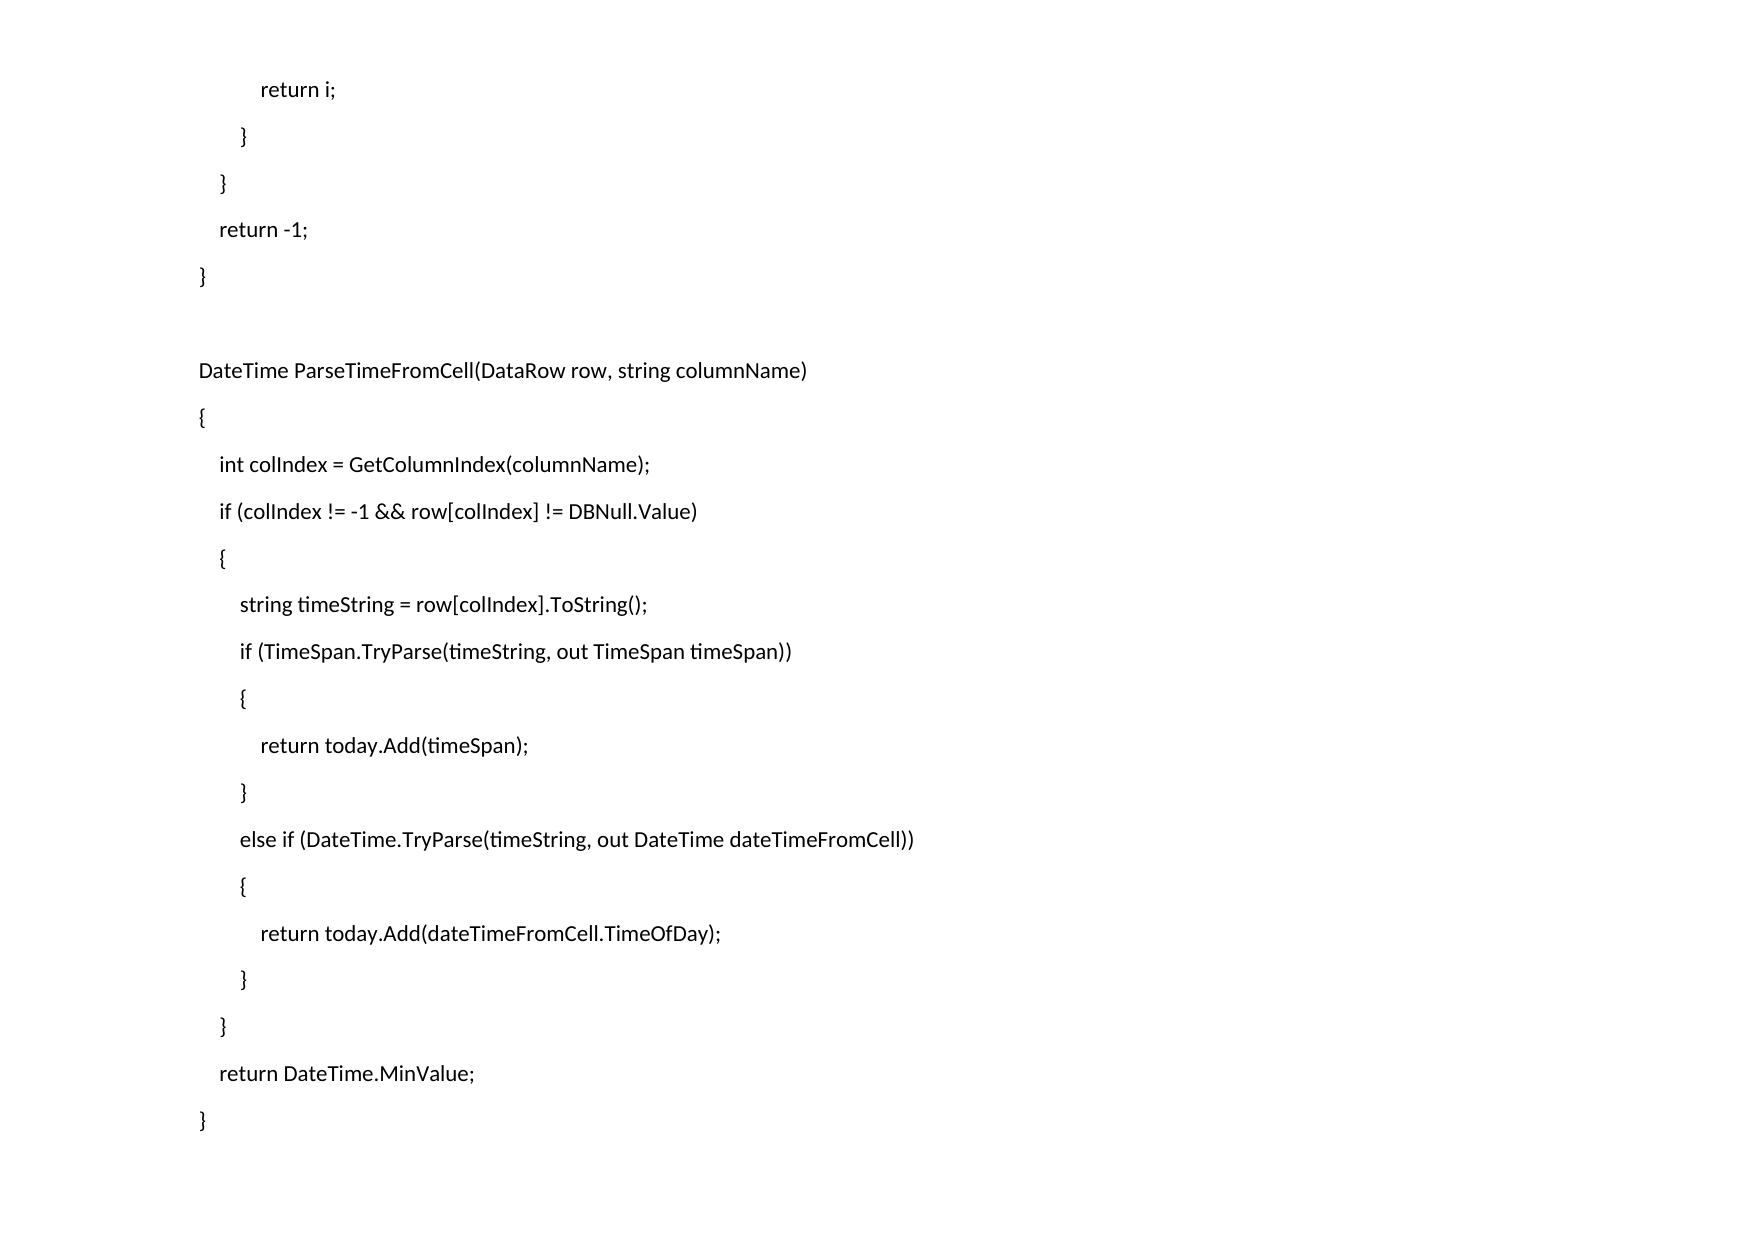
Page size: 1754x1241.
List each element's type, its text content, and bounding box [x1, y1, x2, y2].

text } [75, 169, 1679, 197]
text int colIndex = GetColumnIndex(columnName); [75, 450, 1679, 478]
text return today.Add(timeSpan); [75, 731, 1679, 759]
text } [75, 778, 1679, 806]
text return DateTime.MinValue; [75, 1059, 1679, 1087]
text } [75, 1106, 1679, 1134]
text return i; [75, 75, 1679, 103]
text string timeString = row[colIndex].ToString(); [75, 591, 1679, 619]
text else if (DateTime.TryParse(timeString, out DateTime dateTimeFromCell)) [75, 825, 1679, 853]
text DateTime ParseTimeFromCell(DataRow row, string columnName) [75, 356, 1679, 384]
text if (TimeSpan.TryParse(timeString, out TimeSpan timeSpan)) [75, 637, 1679, 666]
text } [75, 262, 1679, 291]
text { [75, 544, 1679, 572]
text { [75, 684, 1679, 712]
text } [75, 122, 1679, 150]
text } [75, 1012, 1679, 1041]
text { [75, 872, 1679, 900]
text return today.Add(dateTimeFromCell.TimeOfDay); [75, 919, 1679, 947]
text { [75, 403, 1679, 431]
text return -1; [75, 216, 1679, 244]
text if (colIndex != -1 && row[colIndex] != DBNull.Value) [75, 497, 1679, 525]
text } [75, 966, 1679, 994]
